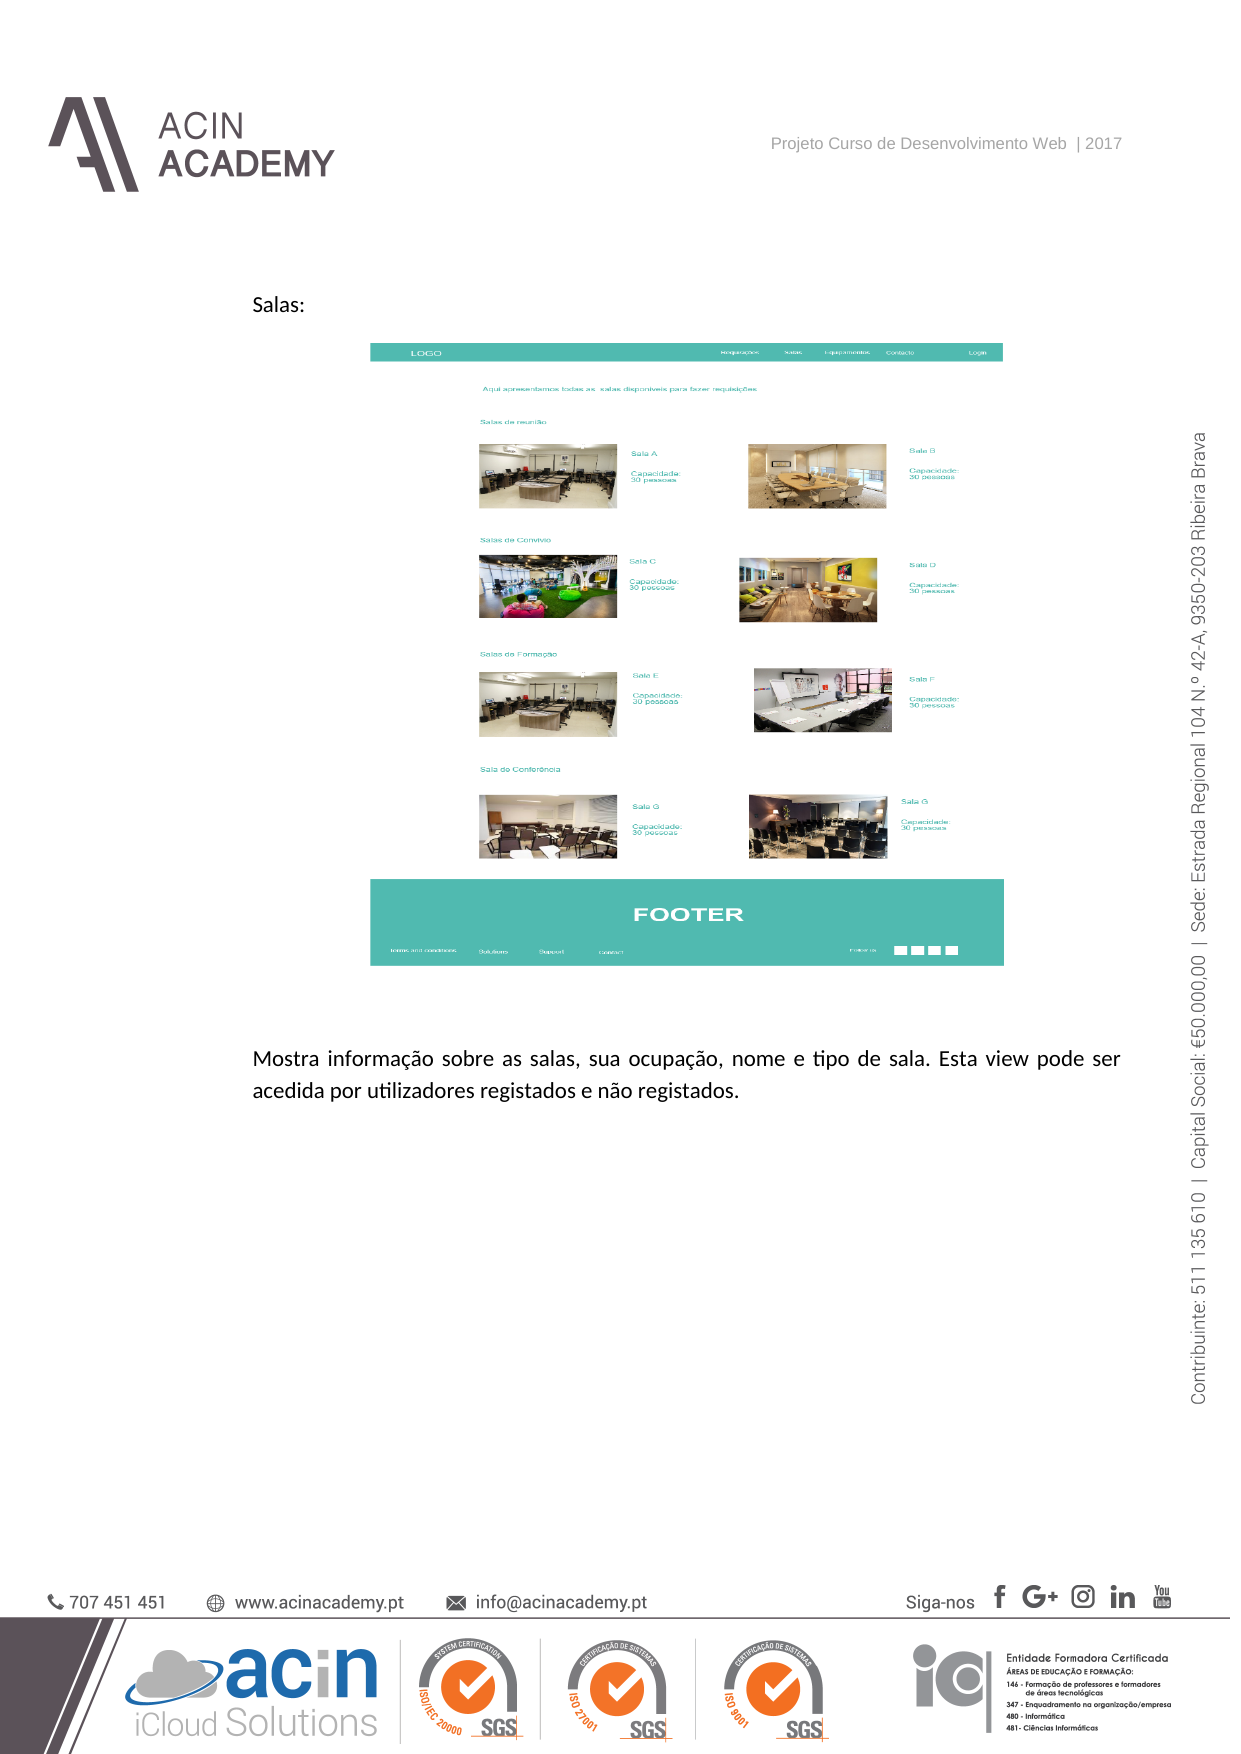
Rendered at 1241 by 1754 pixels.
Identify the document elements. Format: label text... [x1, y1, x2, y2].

text Salas: [252, 290, 1122, 318]
text Mostra informação sobre as salas, sua ocupação, nome e tipo de sala. Esta view pode ser acedida por utilizadores registados e não registados. [252, 1044, 1122, 1104]
picture [0, 8, 1230, 1754]
